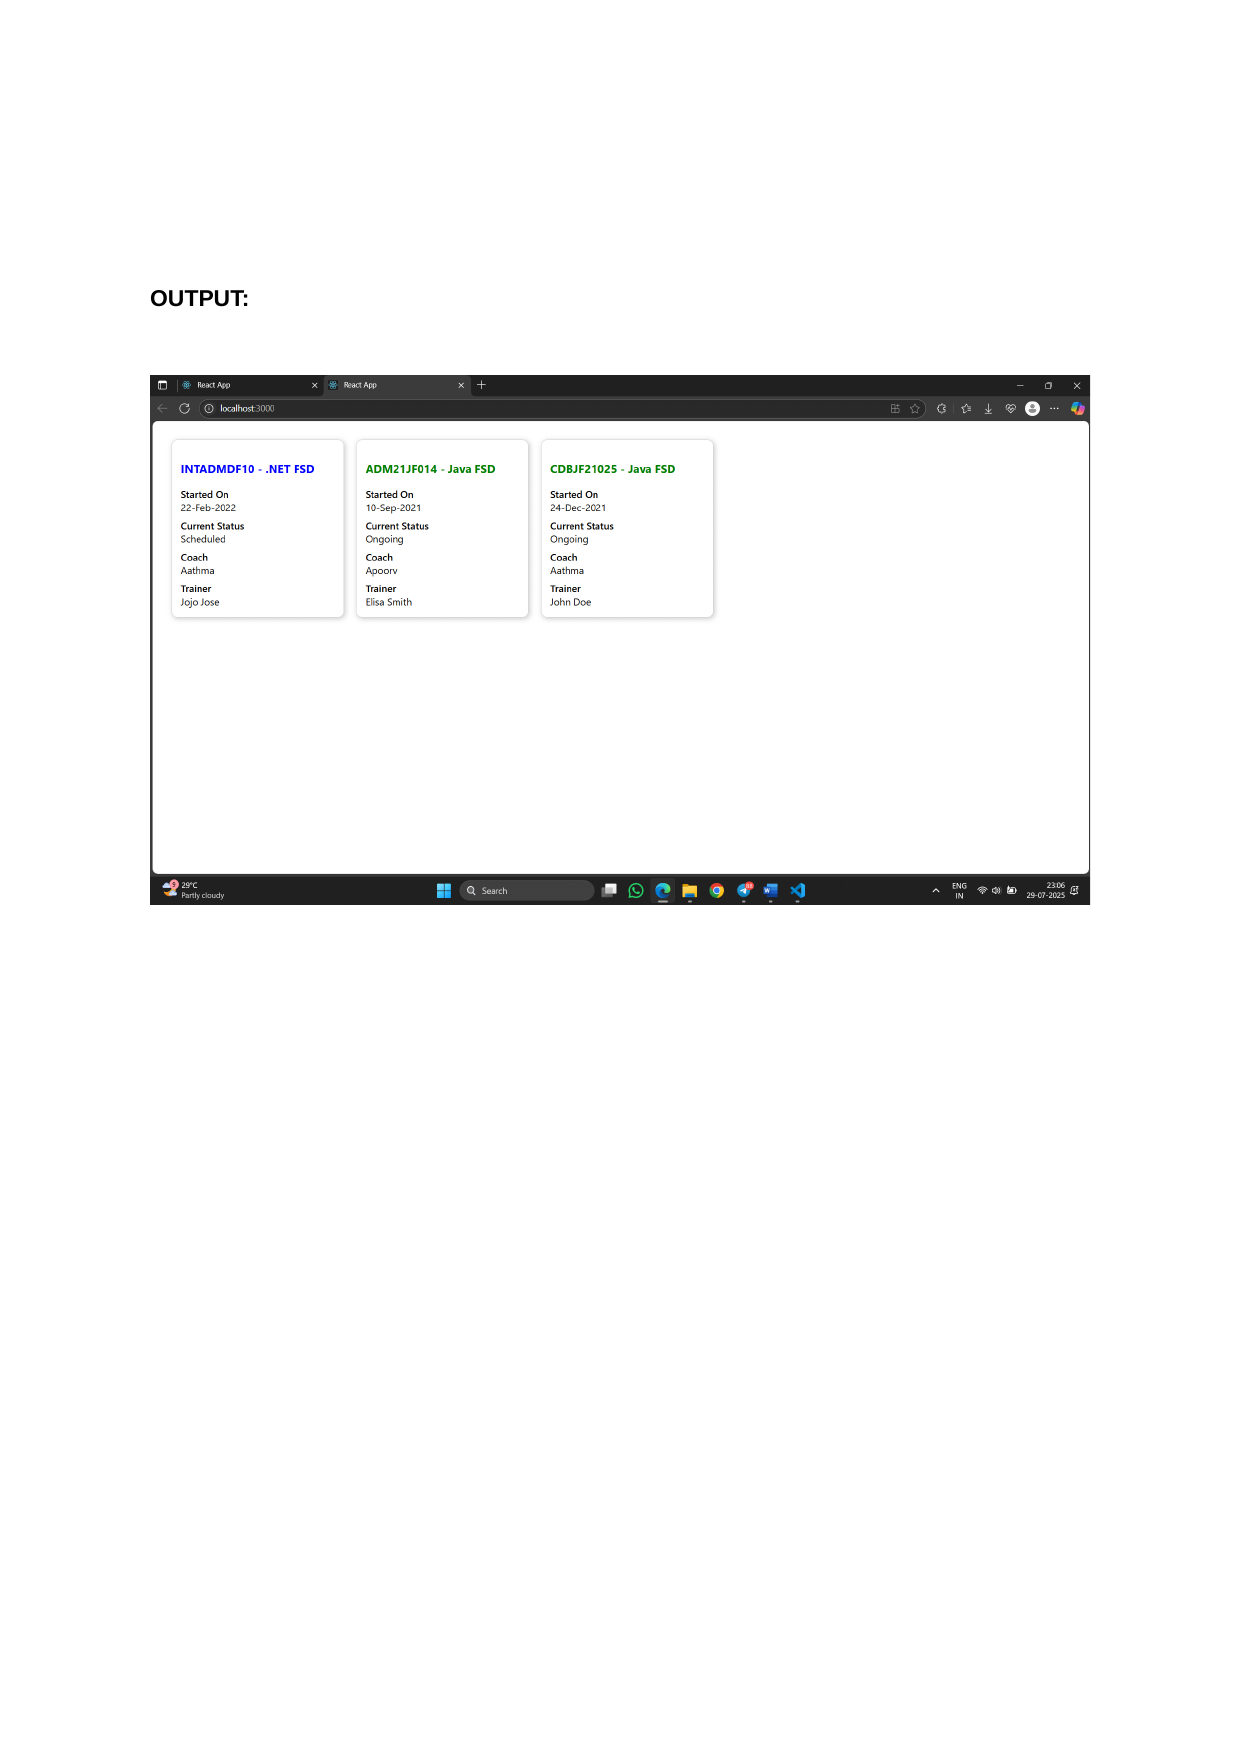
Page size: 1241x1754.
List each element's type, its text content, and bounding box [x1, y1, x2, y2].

text OUTPUT: [150, 285, 1090, 312]
picture [150, 375, 1091, 905]
